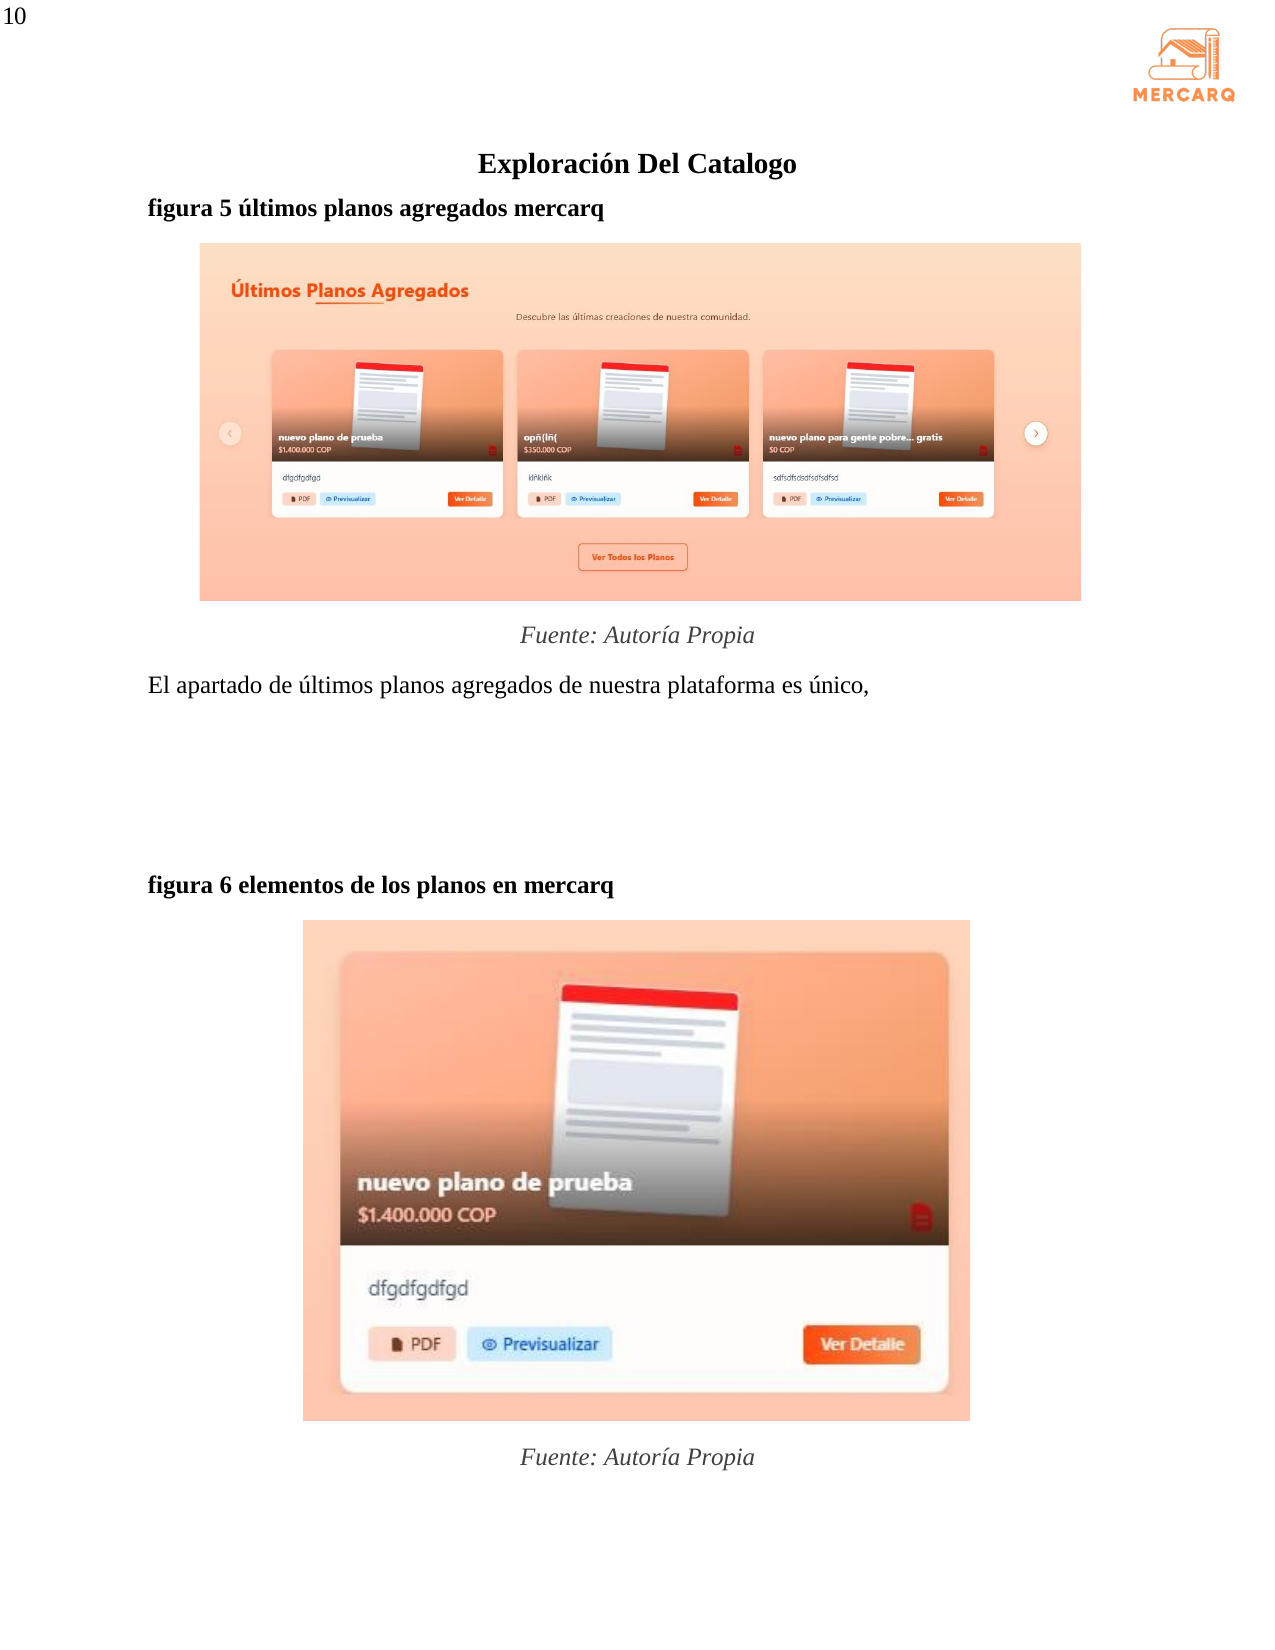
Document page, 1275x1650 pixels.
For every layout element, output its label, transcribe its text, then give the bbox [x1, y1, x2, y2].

picture [1125, 24, 1246, 104]
picture [303, 920, 971, 939]
text Fuente: Autoría Propia [113, 939, 1162, 1470]
picture [199, 243, 1082, 260]
subtitle figura 6 elementos de los planos en mercarq [148, 870, 1162, 899]
text Fuente: Autoría Propia [113, 260, 1162, 649]
subtitle Exploración Del Catalogo [113, 146, 1162, 179]
subtitle figura 5 últimos planos agregados mercarq [148, 193, 1162, 222]
text El apartado de últimos planos agregados de nuestra plataforma es único, [148, 670, 1162, 699]
